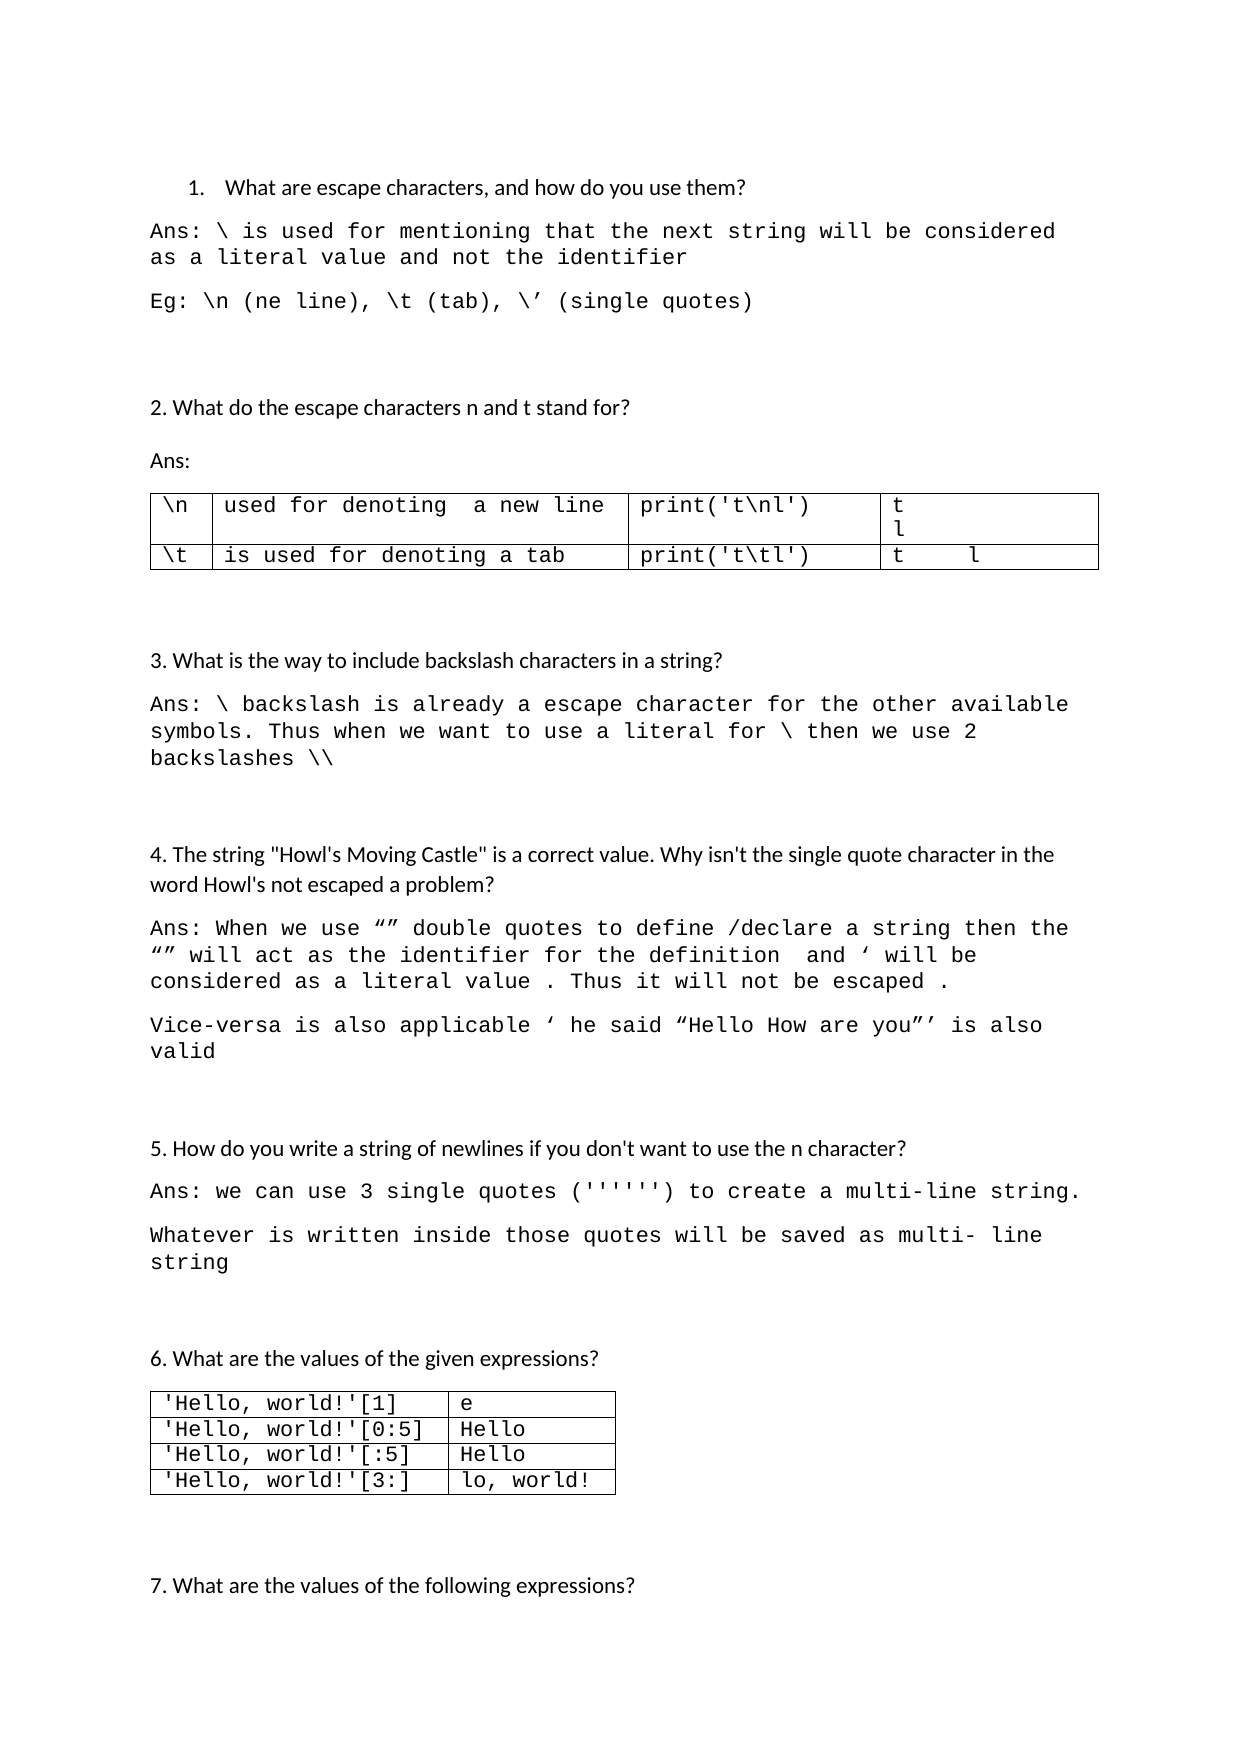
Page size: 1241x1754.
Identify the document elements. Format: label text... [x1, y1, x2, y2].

text 5. How do you write a string of newlines if you don't want to use the n character? [150, 1134, 1090, 1162]
table_cell Hello [449, 1418, 615, 1443]
table_header e [449, 1392, 615, 1417]
text Eg: \n (ne line), \t (tab), \’ (single quotes) [150, 290, 1090, 315]
table_cell lo, world! [449, 1470, 615, 1494]
table_cell t l [881, 545, 1098, 569]
list What are escape characters, and how do you use them? [187, 173, 1090, 201]
table_cell print('t\tl') [629, 545, 880, 569]
text Ans: \ backslash is already a escape character for the other available symbols. Thus when we want to use a literal for \ then we use 2 backslashes \\ [150, 693, 1090, 772]
table_header t l [881, 494, 1098, 543]
table_cell \t [151, 545, 212, 569]
table_header print('t\nl') [629, 494, 880, 543]
text Ans: \ is used for mentioning that the next string will be considered as a literal value and not the identifier [150, 220, 1090, 271]
text 4. The string "Howl's Moving Castle" is a correct value. Why isn't the single quote character in the word Howl's not escaped a problem? [150, 840, 1090, 898]
table_header used for denoting a new line [213, 494, 628, 543]
text Ans: When we use “” double quotes to define /declare a string then the “” will act as the identifier for the definition and ‘ will be considered as a literal value . Thus it will not be escaped . [150, 917, 1090, 995]
text Ans: we can use 3 single quotes ('''''') to create a multi-line string. [150, 1181, 1090, 1206]
table_cell is used for denoting a tab [213, 545, 628, 569]
text 7. What are the values of the following expressions? [150, 1571, 1090, 1599]
text Vice-versa is also applicable ‘ he said “Hello How are you”’ is also valid [150, 1014, 1090, 1066]
table_cell 'Hello, world!'[:5] [151, 1444, 448, 1468]
text 3. What is the way to include backslash characters in a string? [150, 646, 1090, 674]
text Whatever is written inside those quotes will be saved as multi- line string [150, 1224, 1090, 1276]
table_header \n [151, 494, 212, 543]
table_cell 'Hello, world!'[3:] [151, 1470, 448, 1494]
table_cell Hello [449, 1444, 615, 1468]
table_header 'Hello, world!'[1] [151, 1392, 448, 1417]
text Ans: [150, 446, 1090, 474]
table_cell 'Hello, world!'[0:5] [151, 1418, 448, 1443]
text 2. What do the escape characters n and t stand for? [150, 393, 1090, 421]
text 6. What are the values of the given expressions? [150, 1344, 1090, 1372]
